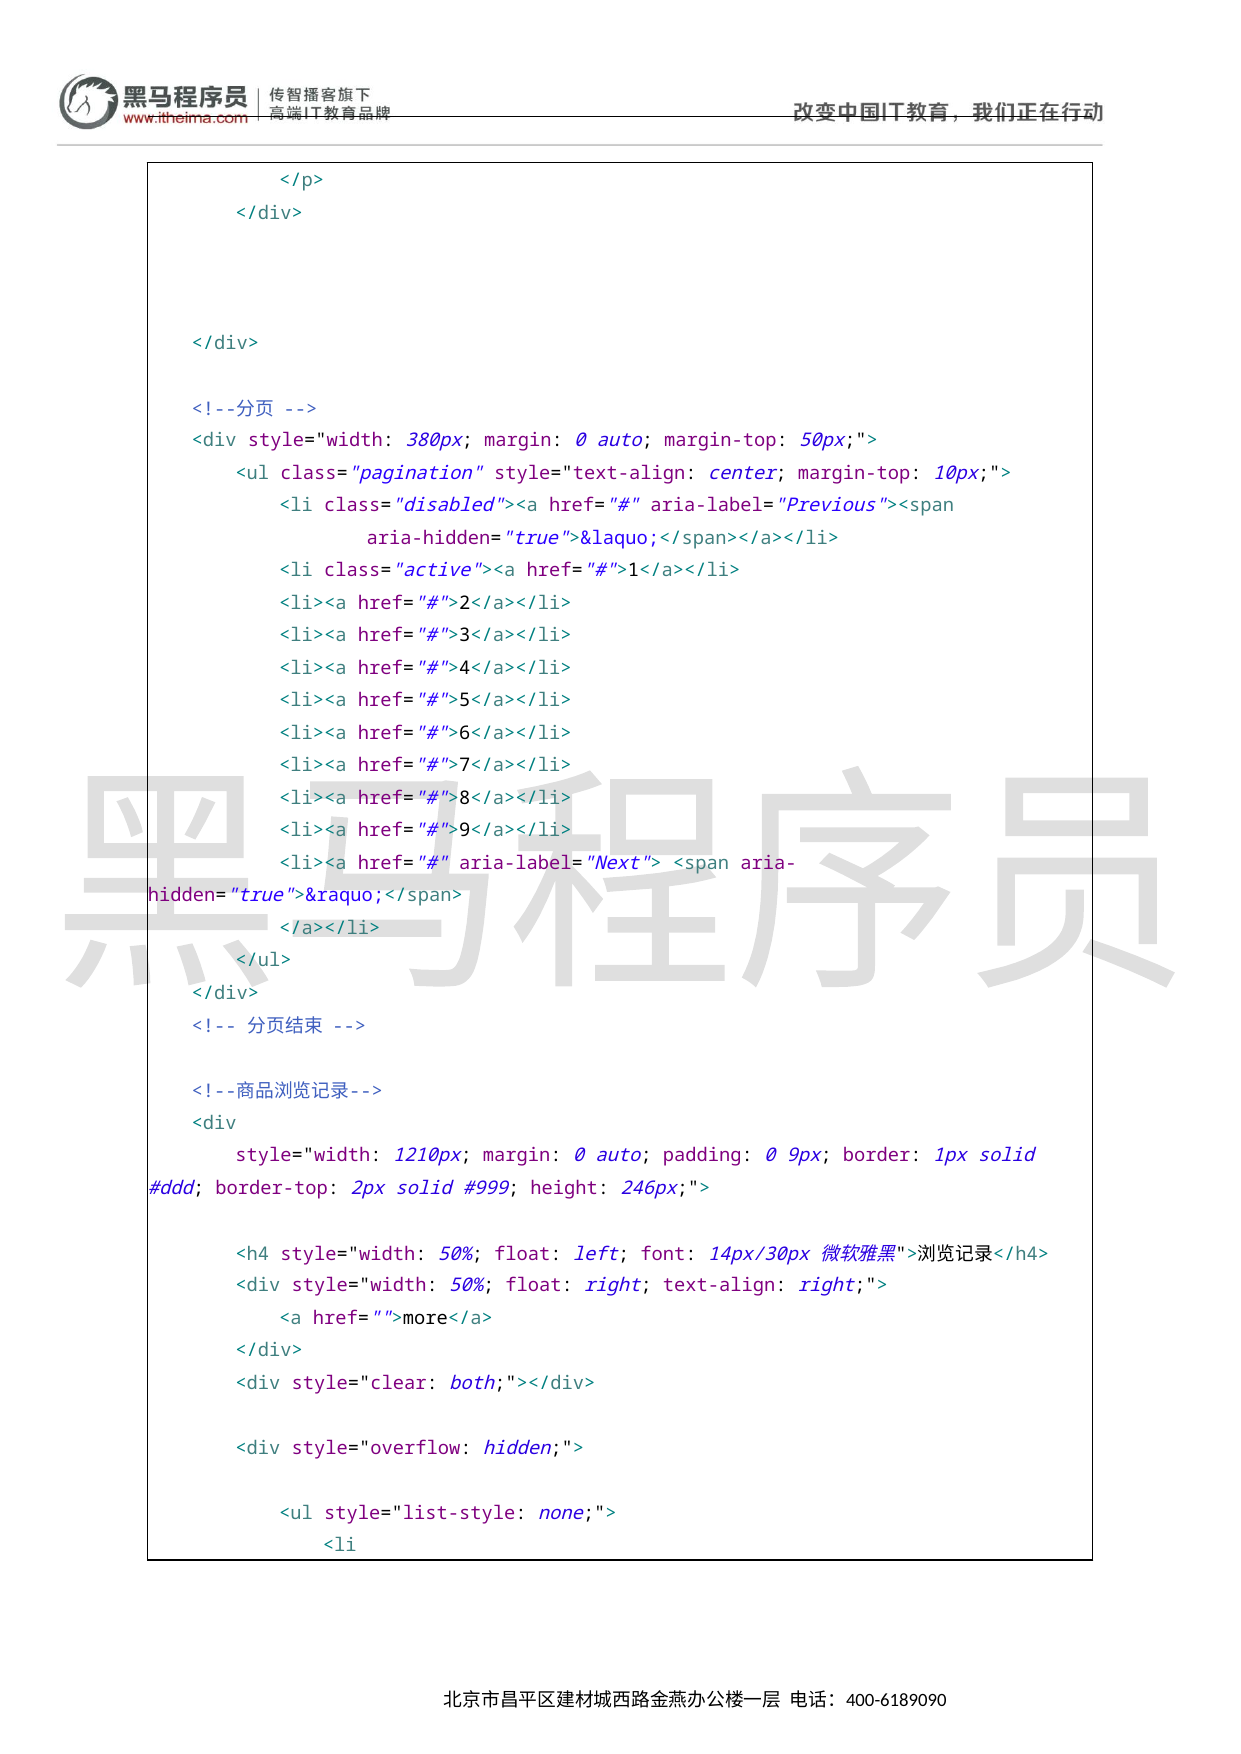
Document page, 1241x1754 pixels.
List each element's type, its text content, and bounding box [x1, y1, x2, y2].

picture [0, 3, 1206, 153]
text <div [148, 1106, 1092, 1138]
text <li><a href="#">9</a></li> [148, 813, 1092, 846]
text <li><a href="#">4</a></li> [148, 651, 1092, 683]
text <li><a href="#">6</a></li> [148, 716, 1092, 748]
text <ul class="pagination" style="text-align: center; margin-top: 10px;"> [148, 456, 1092, 488]
text <li><a href="#">5</a></li> [148, 683, 1092, 716]
text <!--分页 --> [148, 391, 1092, 423]
text <li class="disabled"><a href="#" aria-label="Previous"><span [148, 488, 1092, 521]
text <li class="active"><a href="#">1</a></li> [148, 553, 1092, 586]
text </div> [148, 326, 1092, 358]
text style="width: 1210px; margin: 0 auto; padding: 0 9px; border: 1px solid #ddd; border-top: 2px solid #999; height: 246px;"> [148, 1138, 1092, 1203]
text <!-- 分页结束 --> [148, 1008, 1092, 1041]
text </p> [148, 163, 1092, 196]
text <div style="width: 380px; margin: 0 auto; margin-top: 50px;"> [148, 423, 1092, 456]
text <!--商品浏览记录--> [148, 1073, 1092, 1106]
text </div> [148, 196, 1092, 228]
text </div> [148, 1333, 1092, 1366]
text <li><a href="#" aria-label="Next"> <span aria-hidden="true">&raquo;</span> [148, 846, 1092, 911]
text <li><a href="#">3</a></li> [148, 618, 1092, 651]
text <h4 style="width: 50%; float: left; font: 14px/30px 微软雅黑">浏览记录</h4> [148, 1236, 1092, 1268]
text <ul style="list-style: none;"> [148, 1496, 1092, 1528]
text <li><a href="#">7</a></li> [148, 748, 1092, 781]
text <li [148, 1528, 1092, 1559]
text </ul> [148, 943, 1092, 976]
text <li><a href="#">2</a></li> [148, 586, 1092, 618]
text <div style="width: 50%; float: right; text-align: right;"> [148, 1268, 1092, 1301]
text </a></li> [148, 911, 1092, 943]
text <a href="">more</a> [148, 1301, 1092, 1333]
text aria-hidden="true">&laquo;</span></a></li> [148, 521, 1092, 553]
text <div style="overflow: hidden;"> [148, 1431, 1092, 1463]
text <div style="clear: both;"></div> [148, 1366, 1092, 1398]
text <li><a href="#">8</a></li> [148, 781, 1092, 813]
text </div> [148, 976, 1092, 1008]
